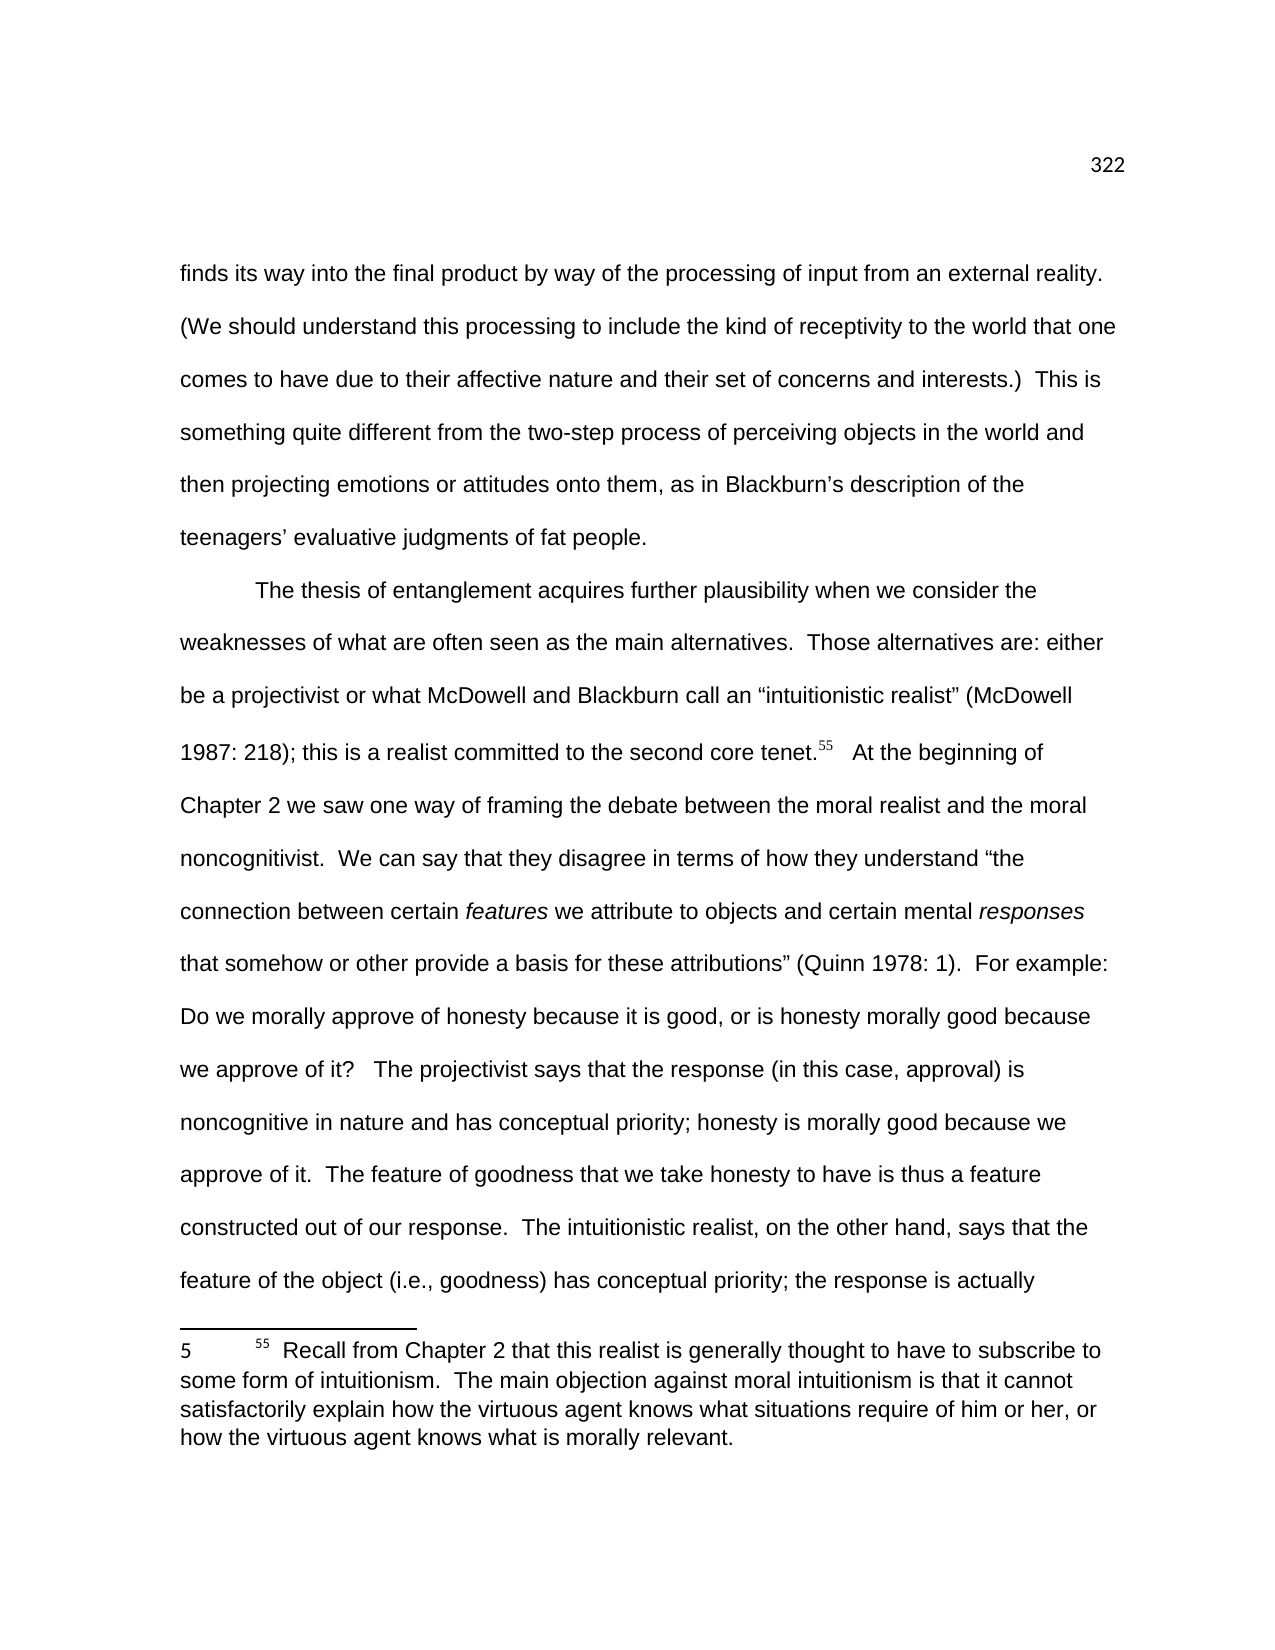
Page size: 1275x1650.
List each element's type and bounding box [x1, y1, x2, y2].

text [180, 577, 1125, 1293]
text [180, 206, 1125, 550]
